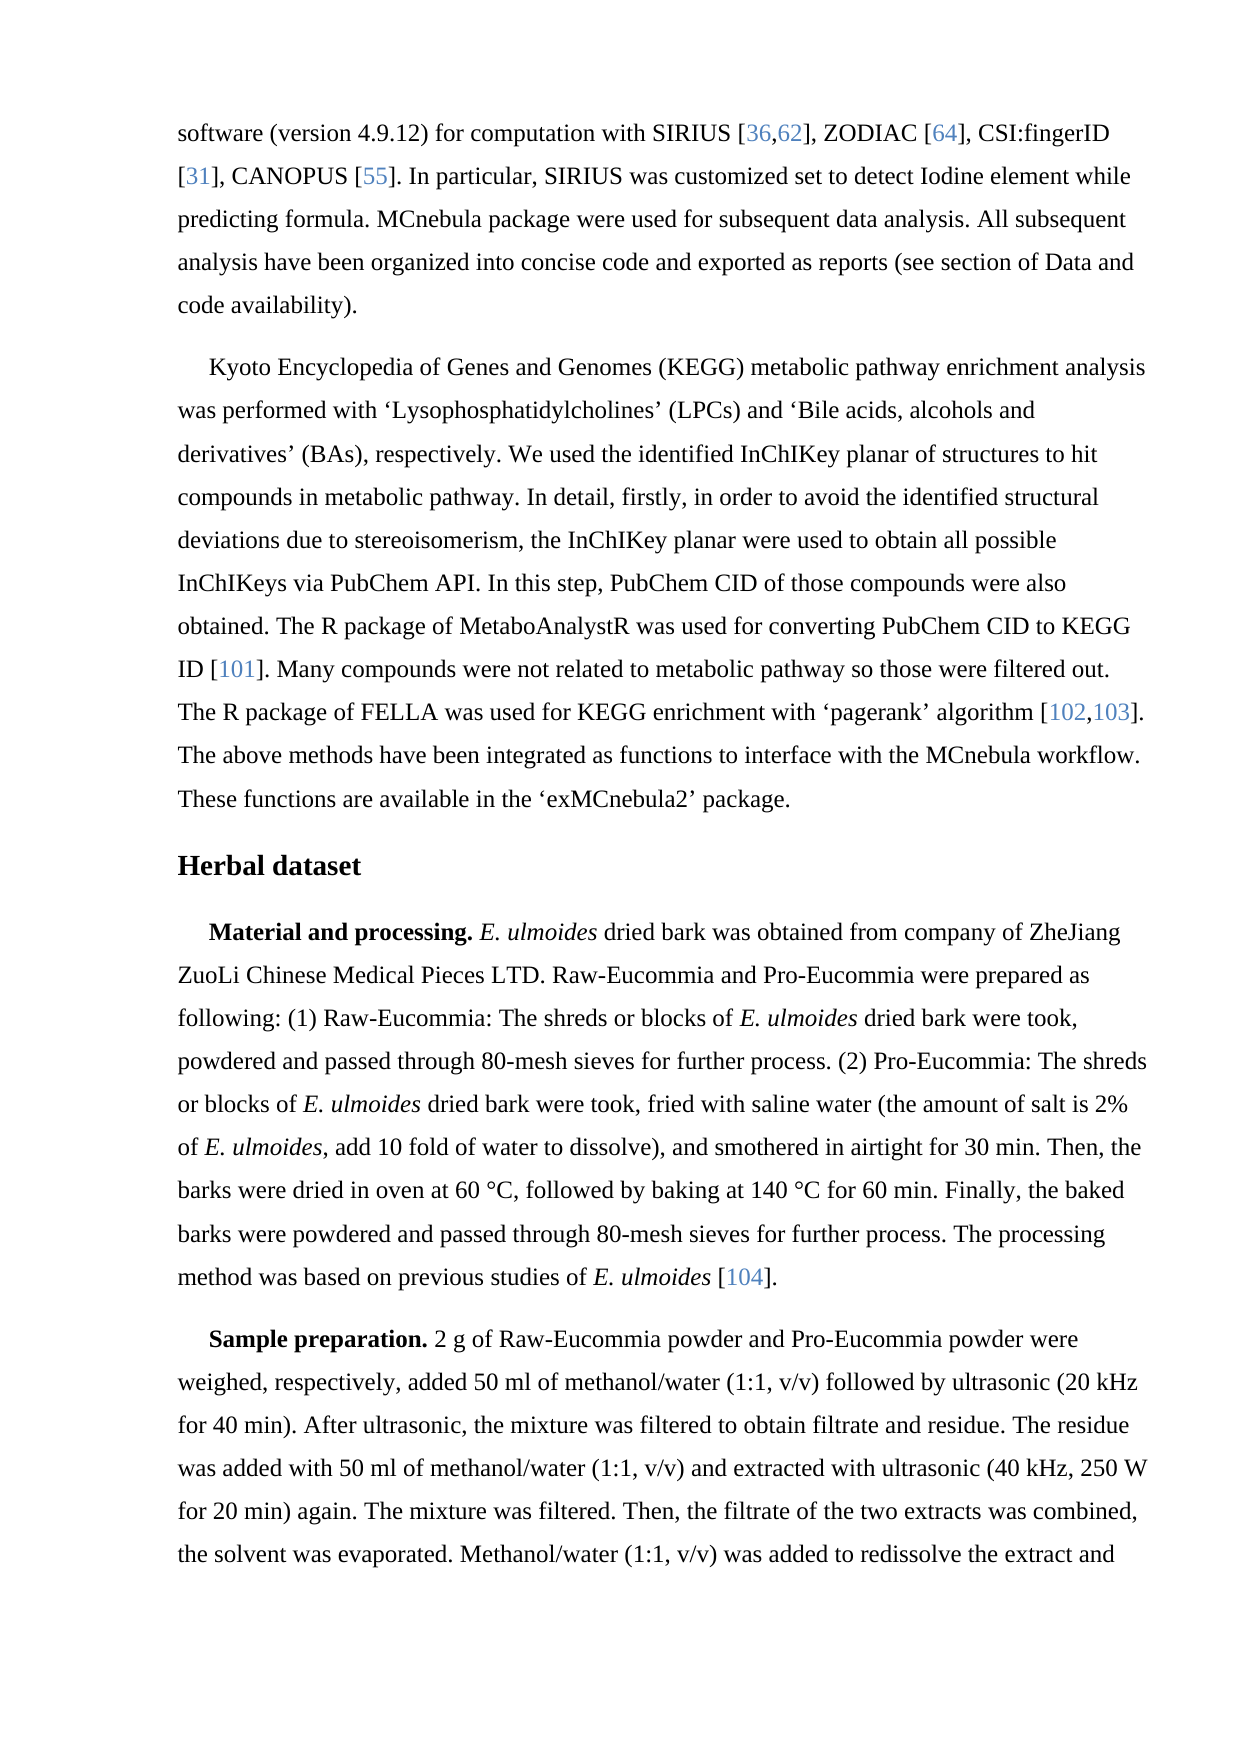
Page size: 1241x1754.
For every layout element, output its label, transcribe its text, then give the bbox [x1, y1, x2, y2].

subtitle Herbal dataset [177, 1063, 1152, 1097]
text Material and processing. E. ulmoides dried bark was obtained from company of ZheJiang ZuoLi Chinese Medical Pieces LTD. Raw-Eucommia and Pro-Eucommia were prepared as following: (1) Raw-Eucommia: The shreds or blocks of E. ulmoides dried bark were took, powdered and passed through 80-mesh sieves for further process. (2) Pro-Eucommia: The shreds or blocks of E. ulmoides dried bark were took, fried with saline water (the amount of salt is 2% of E. ulmoides, add 10 fold of water to dissolve), and smothered in airtight for 30 min. Then, the barks were dried in oven at 60 °C, followed by baking at 140 °C for 60 min. Finally, the baked barks were powdered and passed through 80-mesh sieves for further process. The processing method was based on previous studies of E. ulmoides [104]. [177, 1132, 1152, 1506]
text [177, 1539, 1152, 1611]
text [177, 118, 1152, 535]
text Kyoto Encyclopedia of Genes and Genomes (KEGG) metabolic pathway enrichment analysis was performed with ‘Lysophosphatidylcholines’ (LPCs) and ‘Bile acids, alcohols and derivatives’ (BAs), respectively. We used the identified InChIKey planar of structures to hit compounds in metabolic pathway. In detail, firstly, in order to avoid the identified structural deviations due to stereoisomerism, the InChIKey planar were used to obtain all possible InChIKeys via PubChem API. In this step, PubChem CID of those compounds were also obtained. The R package of MetaboAnalystR was used for converting PubChem CID to KEGG ID [101]. Many compounds were not related to metabolic pathway so those were filtered out. The R package of FELLA was used for KEGG enrichment with ‘pagerank’ algorithm [102,103]. The above methods have been integrated as functions to interface with the MCnebula workflow. These functions are available in the ‘exMCnebula2’ package. [177, 568, 1152, 1028]
